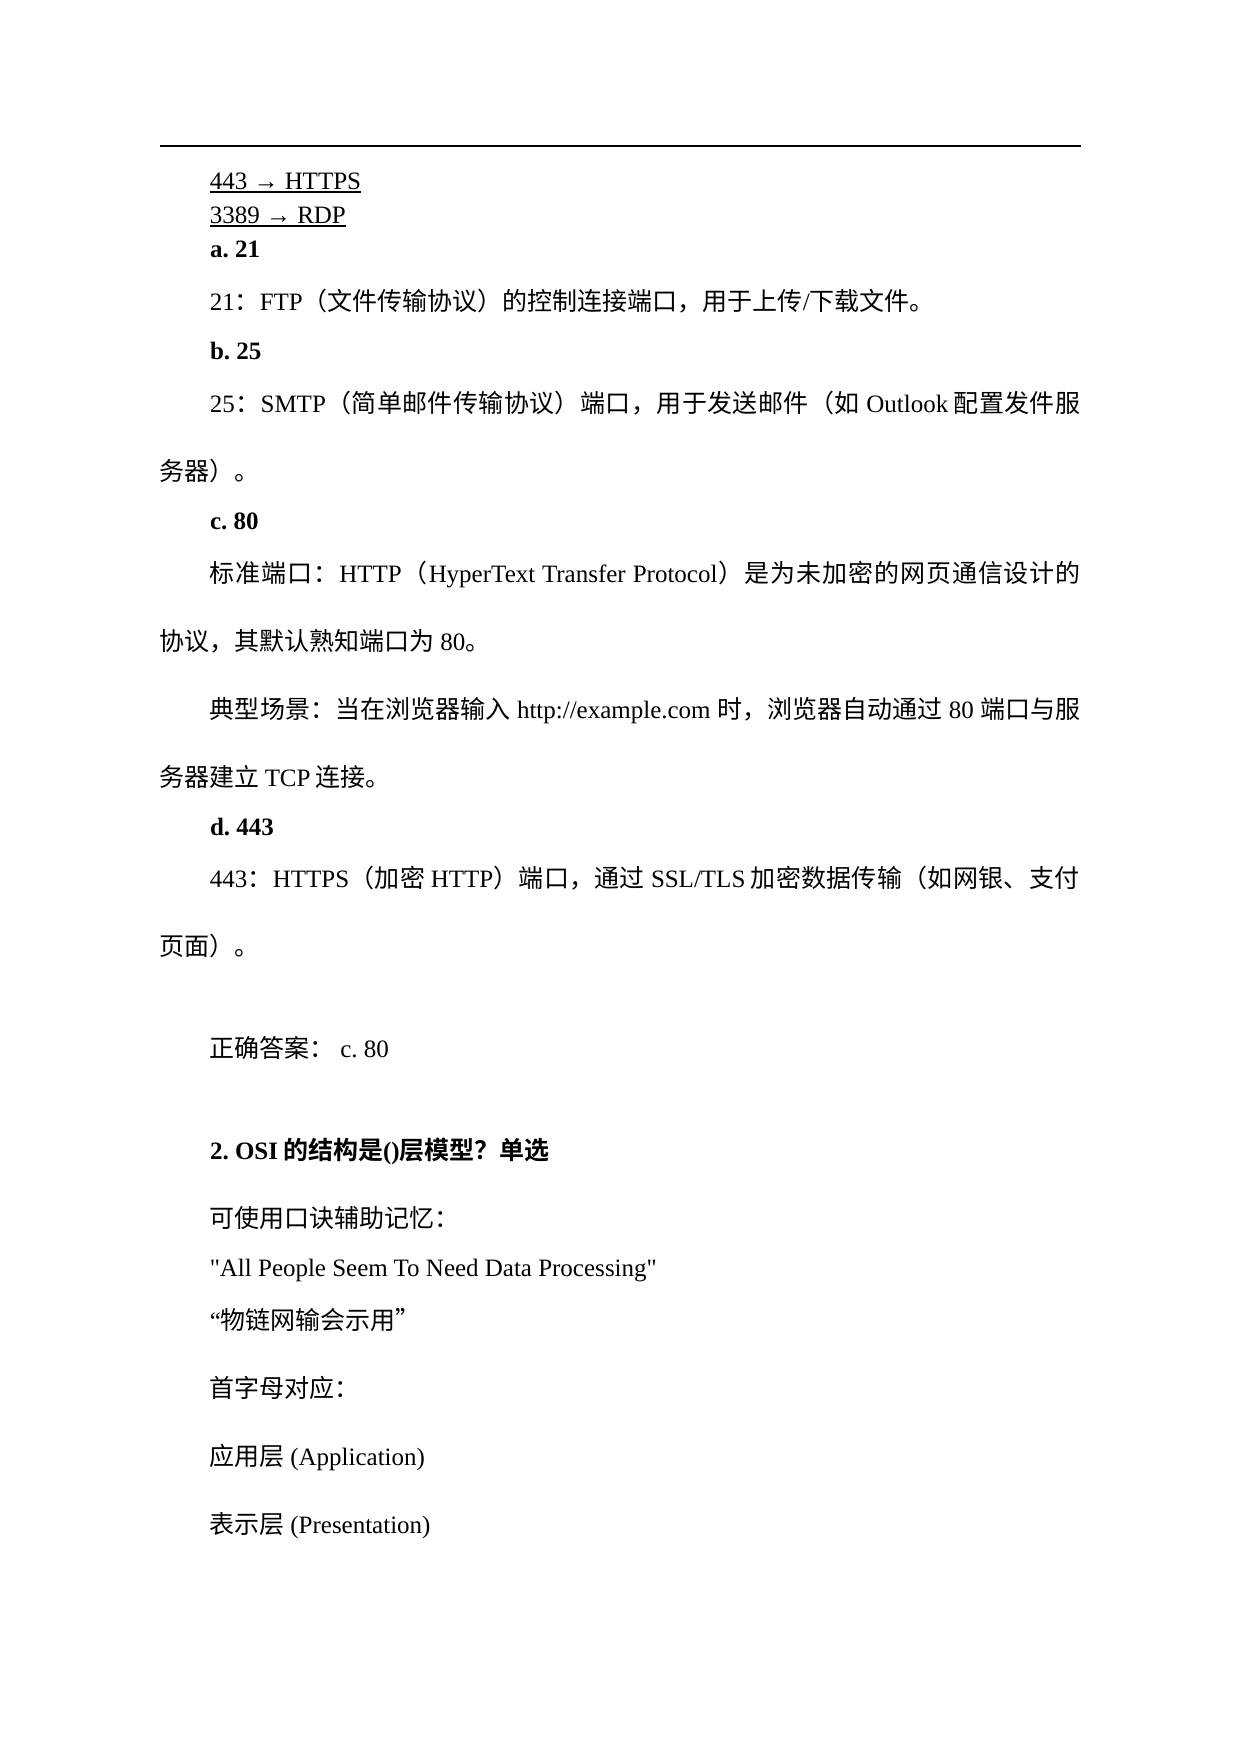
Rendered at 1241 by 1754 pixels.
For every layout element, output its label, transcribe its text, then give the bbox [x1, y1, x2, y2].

text 应用层 (Application) [159, 1420, 1081, 1488]
text 3389 → RDP [159, 198, 1081, 232]
text "All People Seem To Need Data Processing" [159, 1251, 1081, 1284]
text 标准端口：HTTP（HyperText Transfer Protocol）是为未加密的网页通信设计的协议，其默认熟知端口为 80。 [159, 537, 1081, 673]
text 典型场景：当在浏览器输入 http://example.com 时，浏览器自动通过 80 端口与服务器建立TCP连接。 [159, 673, 1081, 809]
text 2. OSI的结构是()层模型？单选 [159, 1115, 1081, 1183]
text a. 21 [159, 232, 1081, 266]
text 正确答案： c. 80 [159, 1013, 1081, 1081]
text 443 → HTTPS [159, 164, 1081, 198]
text c. 80 [159, 503, 1081, 537]
text “物链网输会示用” [159, 1284, 1081, 1352]
text 表示层 (Presentation) [159, 1488, 1081, 1556]
text 443：HTTPS（加密HTTP）端口，通过SSL/TLS加密数据传输（如网银、支付页面）。 [159, 843, 1081, 979]
text 21：FTP（文件传输协议）的控制连接端口，用于上传/下载文件。 [159, 266, 1081, 334]
text 首字母对应： [159, 1352, 1081, 1420]
text d. 443 [159, 809, 1081, 843]
text 25：SMTP（简单邮件传输协议）端口，用于发送邮件（如Outlook配置发件服务器）。 [159, 368, 1081, 503]
text 可使用口诀辅助记忆： [159, 1183, 1081, 1251]
text b. 25 [159, 334, 1081, 368]
